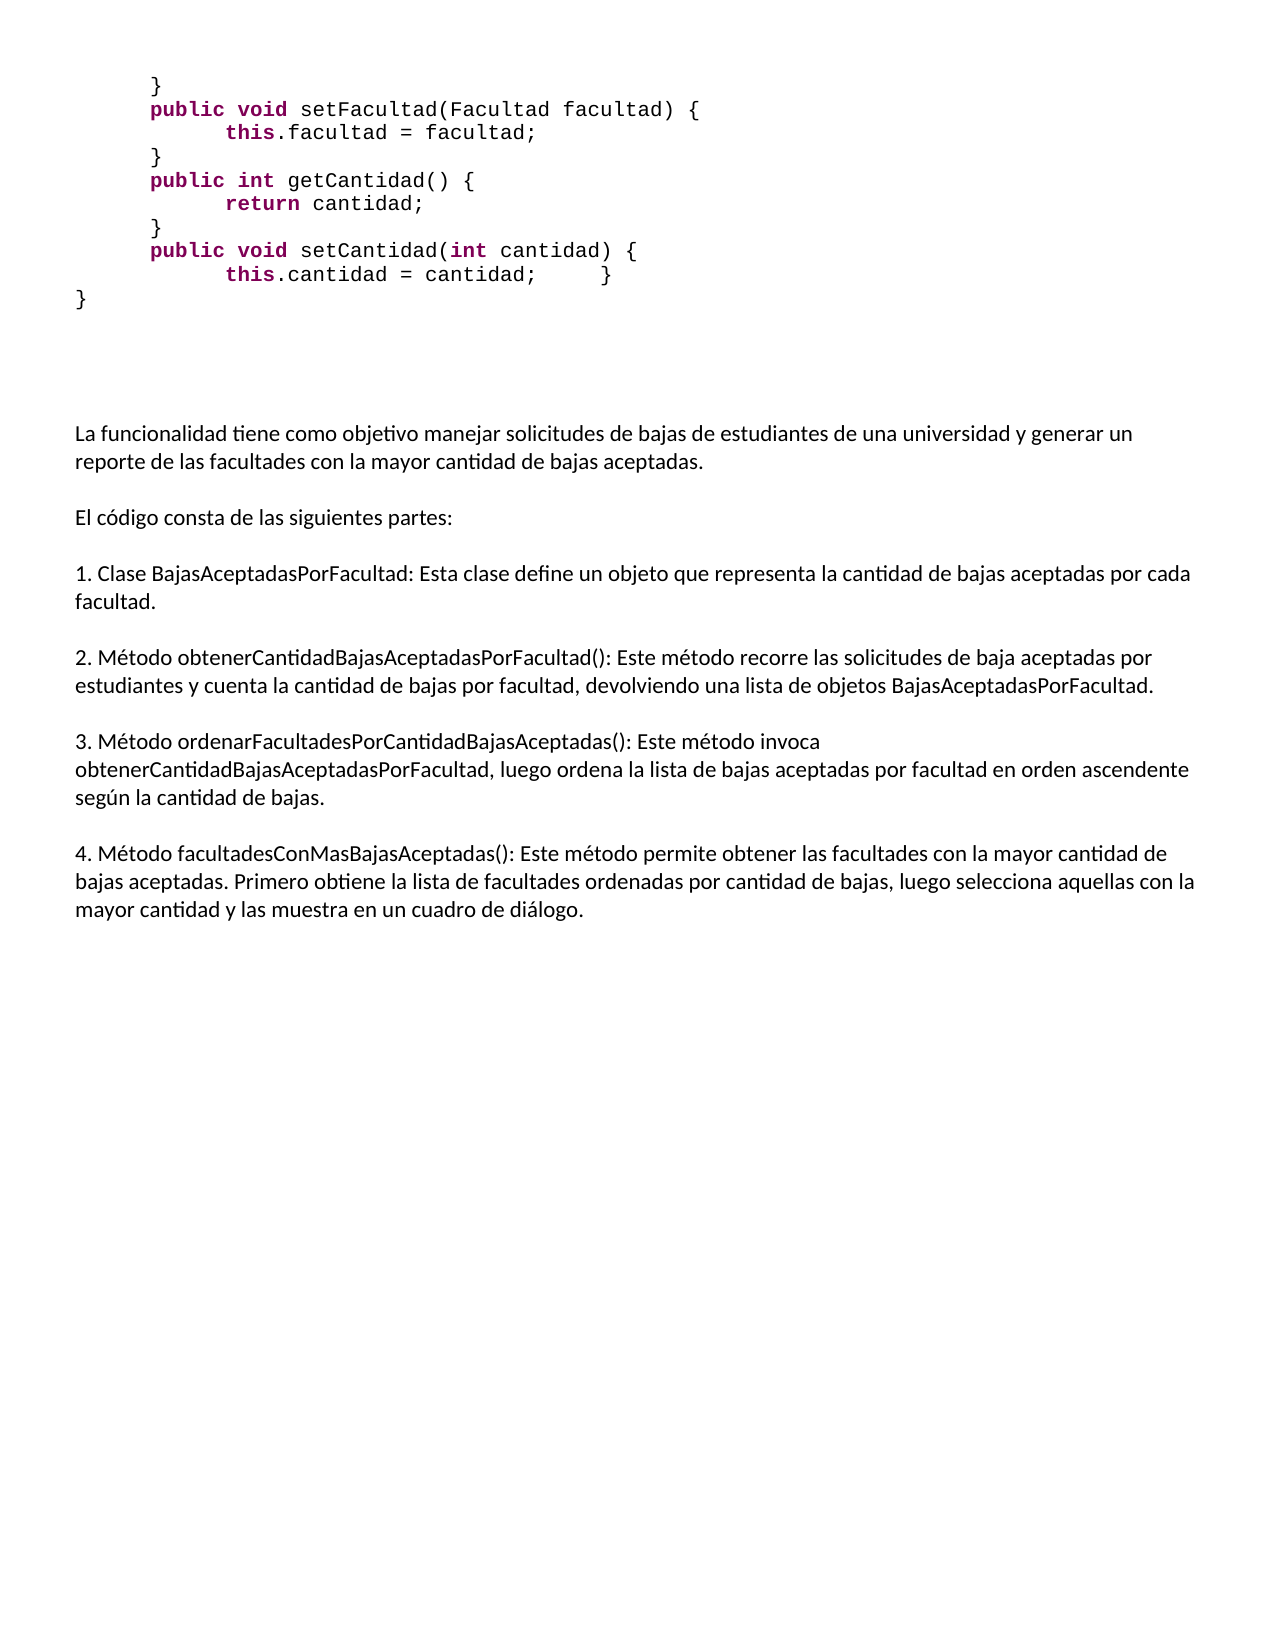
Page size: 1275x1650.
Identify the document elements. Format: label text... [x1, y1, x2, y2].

text } [75, 217, 1200, 241]
text El código consta de las siguientes partes: [75, 503, 1200, 531]
text this.cantidad = cantidad; } [75, 264, 1200, 288]
text } [75, 75, 1200, 99]
text 1. Clase BajasAceptadasPorFacultad: Esta clase define un objeto que representa la cantidad de bajas aceptadas por cada facultad. [75, 559, 1200, 615]
text this.facultad = facultad; [75, 122, 1200, 146]
text La funcionalidad tiene como objetivo manejar solicitudes de bajas de estudiantes de una universidad y generar un reporte de las facultades con la mayor cantidad de bajas aceptadas. [75, 419, 1200, 475]
text public void setFacultad(Facultad facultad) { [75, 99, 1200, 122]
text } [75, 288, 1200, 311]
text public int getCantidad() { [75, 169, 1200, 193]
text return cantidad; [75, 193, 1200, 217]
text 4. Método facultadesConMasBajasAceptadas(): Este método permite obtener las facultades con la mayor cantidad de bajas aceptadas. Primero obtiene la lista de facultades ordenadas por cantidad de bajas, luego selecciona aquellas con la mayor cantidad y las muestra en un cuadro de diálogo. [75, 839, 1200, 923]
text 3. Método ordenarFacultadesPorCantidadBajasAceptadas(): Este método invoca obtenerCantidadBajasAceptadasPorFacultad, luego ordena la lista de bajas aceptadas por facultad en orden ascendente según la cantidad de bajas. [75, 727, 1200, 811]
text public void setCantidad(int cantidad) { [75, 241, 1200, 264]
text } [75, 146, 1200, 169]
text 2. Método obtenerCantidadBajasAceptadasPorFacultad(): Este método recorre las solicitudes de baja aceptadas por estudiantes y cuenta la cantidad de bajas por facultad, devolviendo una lista de objetos BajasAceptadasPorFacultad. [75, 643, 1200, 699]
